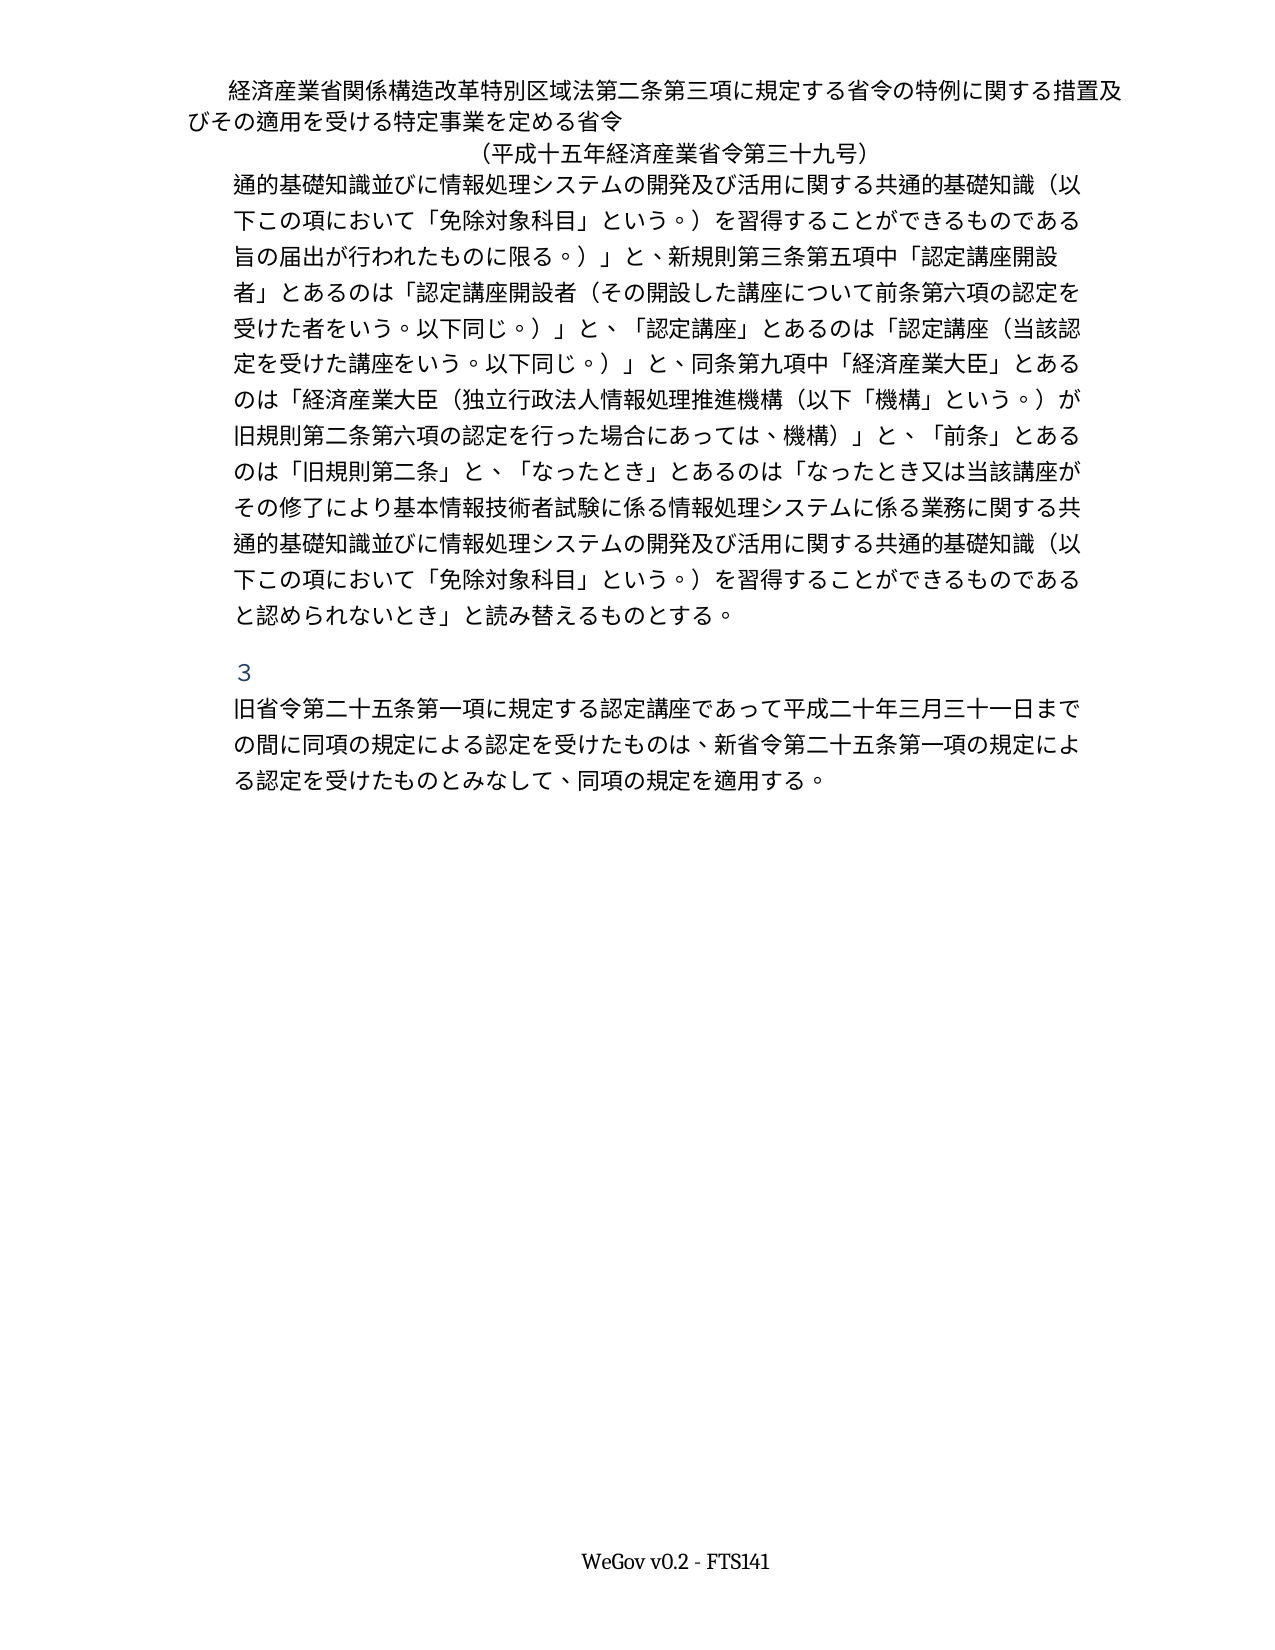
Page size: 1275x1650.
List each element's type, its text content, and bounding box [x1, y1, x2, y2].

subtitle ３ [233, 657, 1087, 688]
text 旧省令第二十五条第一項に規定する認定講座であって平成二十年三月三十一日までの間に同項の規定による認定を受けたものは、新省令第二十五条第一項の規定による認定を受けたものとみなして、同項の規定を適用する。 [233, 693, 1087, 796]
